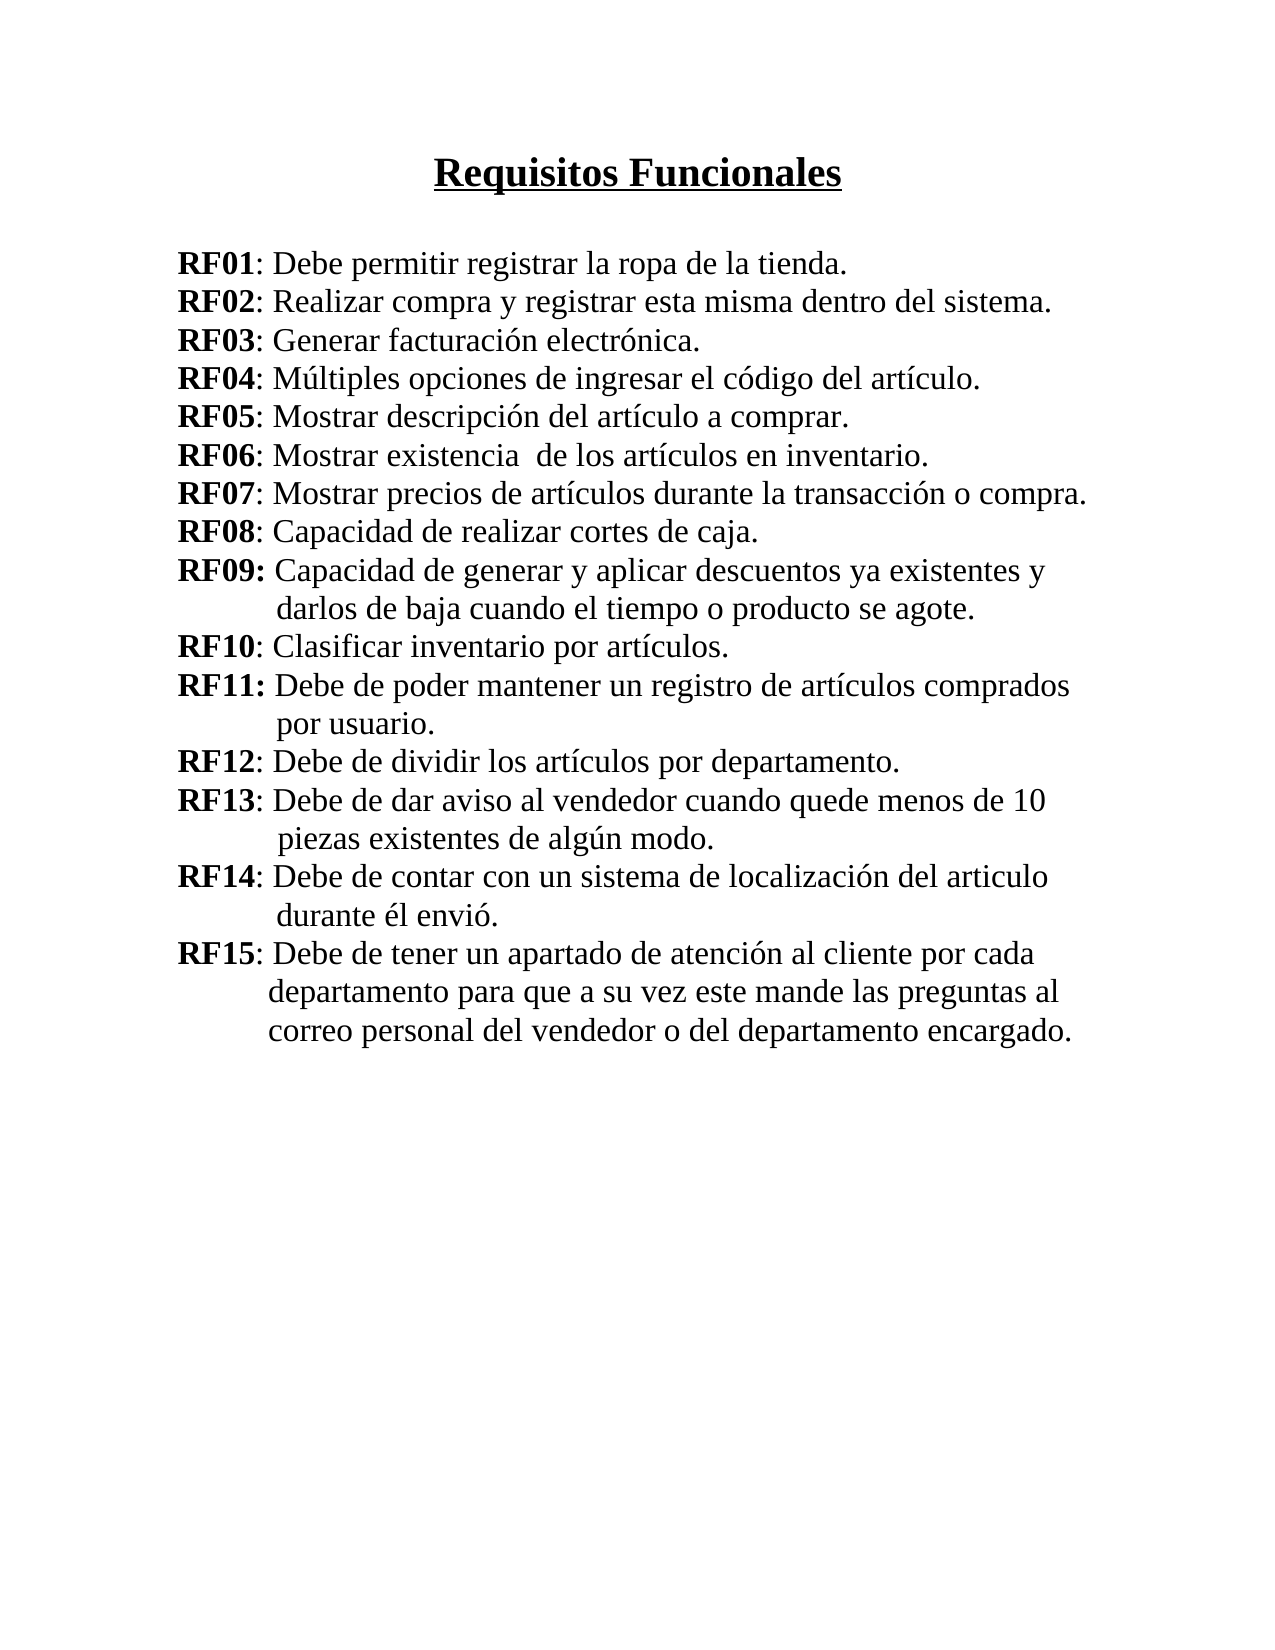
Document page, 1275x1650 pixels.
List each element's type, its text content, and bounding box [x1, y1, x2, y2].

text piezas existentes de algún modo. [177, 818, 1098, 857]
text RF07: Mostrar precios de artículos durante la transacción o compra. [177, 473, 1098, 512]
text RF09: Capacidad de generar y aplicar descuentos ya existentes y [177, 550, 1098, 588]
text RF08: Capacidad de realizar cortes de caja. [177, 512, 1098, 550]
text RF05: Mostrar descripción del artículo a comprar. [177, 397, 1098, 435]
text correo personal del vendedor o del departamento encargado. [251, 1010, 1098, 1048]
text darlos de baja cuando el tiempo o producto se agote. [177, 588, 1098, 627]
text RF11: Debe de poder mantener un registro de artículos comprados por usuario. [177, 665, 1098, 742]
text RF10: Clasificar inventario por artículos. [177, 627, 1098, 665]
text RF02: Realizar compra y registrar esta misma dentro del sistema. [177, 282, 1098, 320]
text RF12: Debe de dividir los artículos por departamento. [177, 742, 1098, 780]
text departamento para que a su vez este mande las preguntas al [251, 972, 1098, 1010]
text RF04: Múltiples opciones de ingresar el código del artículo. [177, 358, 1098, 397]
text RF03: Generar facturación electrónica. [177, 320, 1098, 358]
text RF06: Mostrar existencia de los artículos en inventario. [177, 435, 1098, 473]
text RF14: Debe de contar con un sistema de localización del articulo durante él envió. [177, 857, 1098, 933]
text RF01: Debe permitir registrar la ropa de la tienda. [177, 243, 1098, 282]
text RF15: Debe de tener un apartado de atención al cliente por cada [177, 933, 1098, 972]
text RF13: Debe de dar aviso al vendedor cuando quede menos de 10 [177, 780, 1098, 818]
text Requisitos Funcionales [177, 148, 1098, 196]
